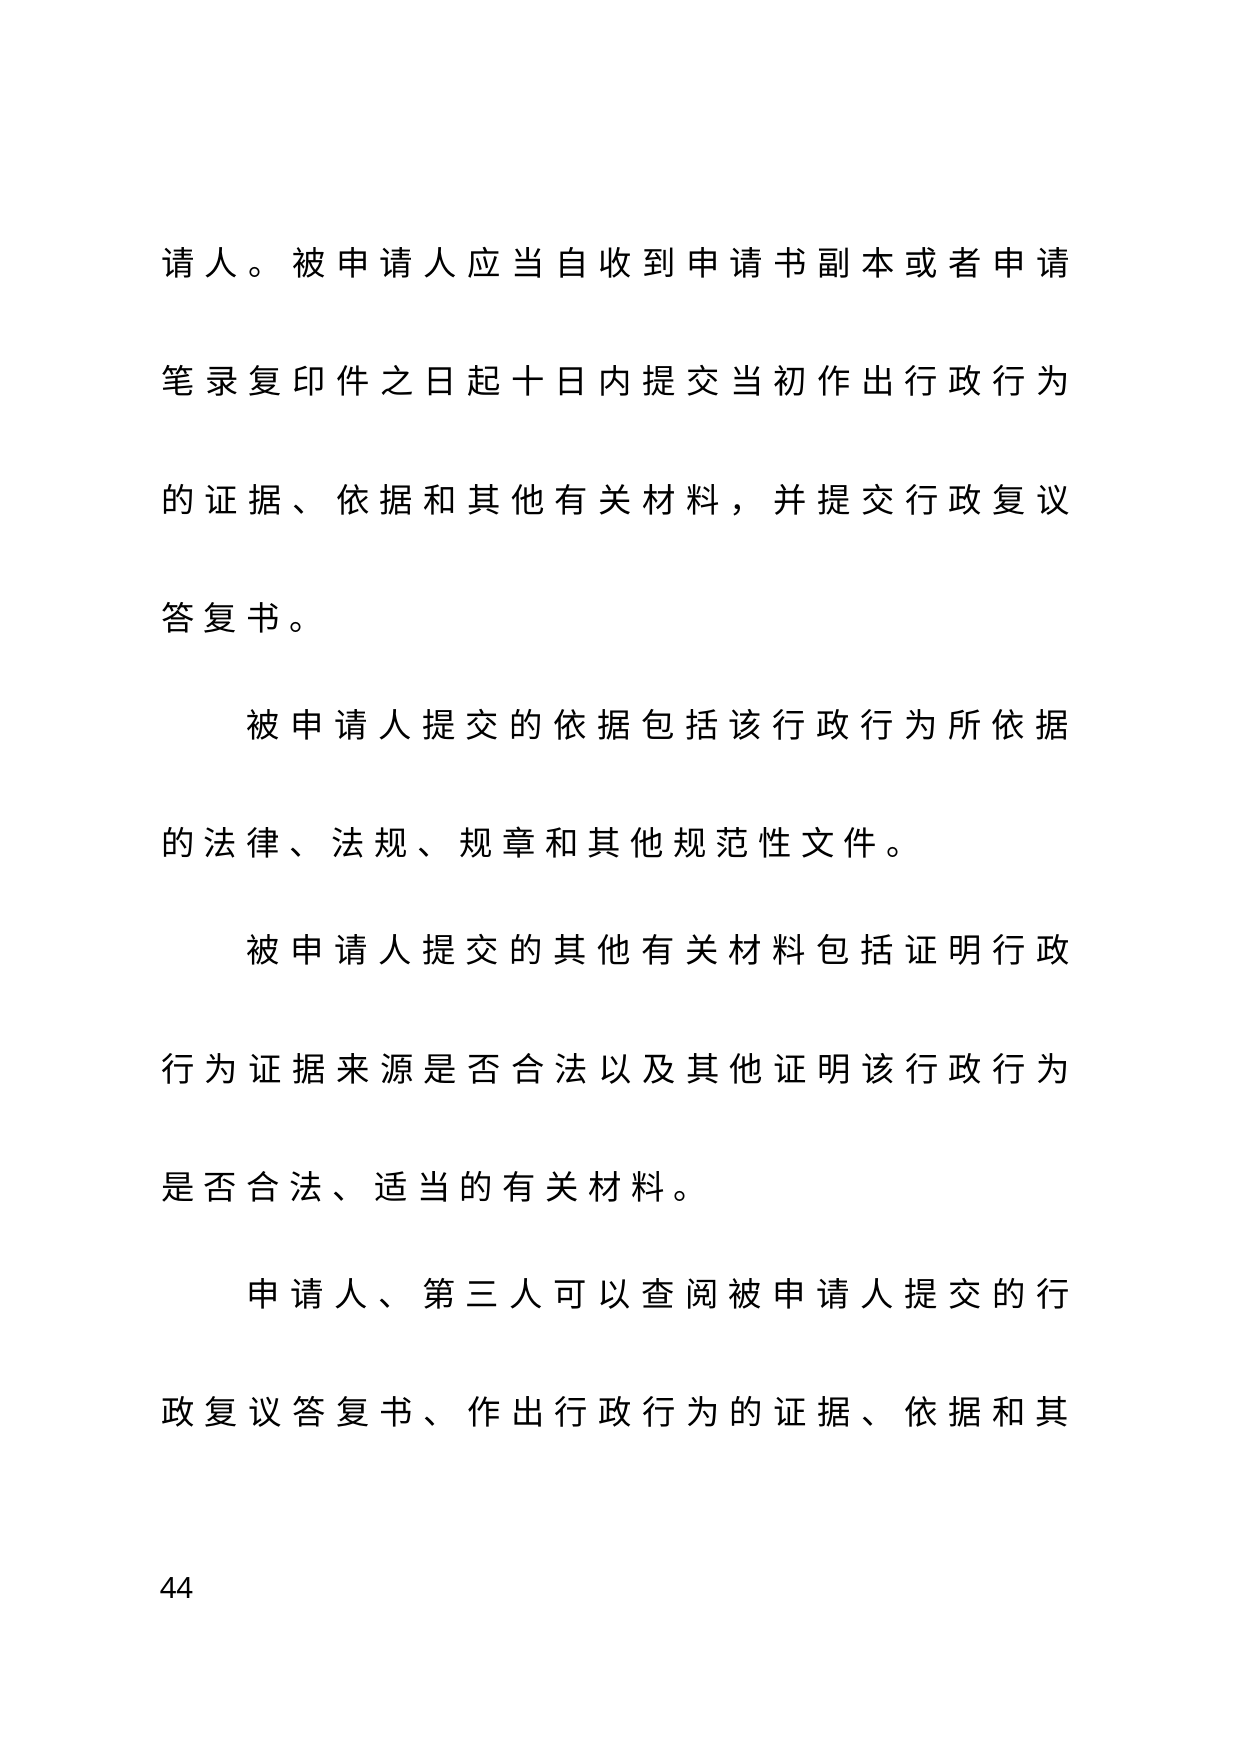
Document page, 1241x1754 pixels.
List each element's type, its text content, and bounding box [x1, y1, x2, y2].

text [161, 213, 1079, 663]
text 被申请人提交的依据包括该行政行为所依据的法律、法规、规章和其他规范性文件。 [161, 676, 1079, 889]
text 被申请人提交的其他有关材料包括证明行政行为证据来源是否合法以及其他证明该行政行为是否合法、适当的有关材料。 [161, 901, 1079, 1232]
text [161, 1244, 1079, 1458]
